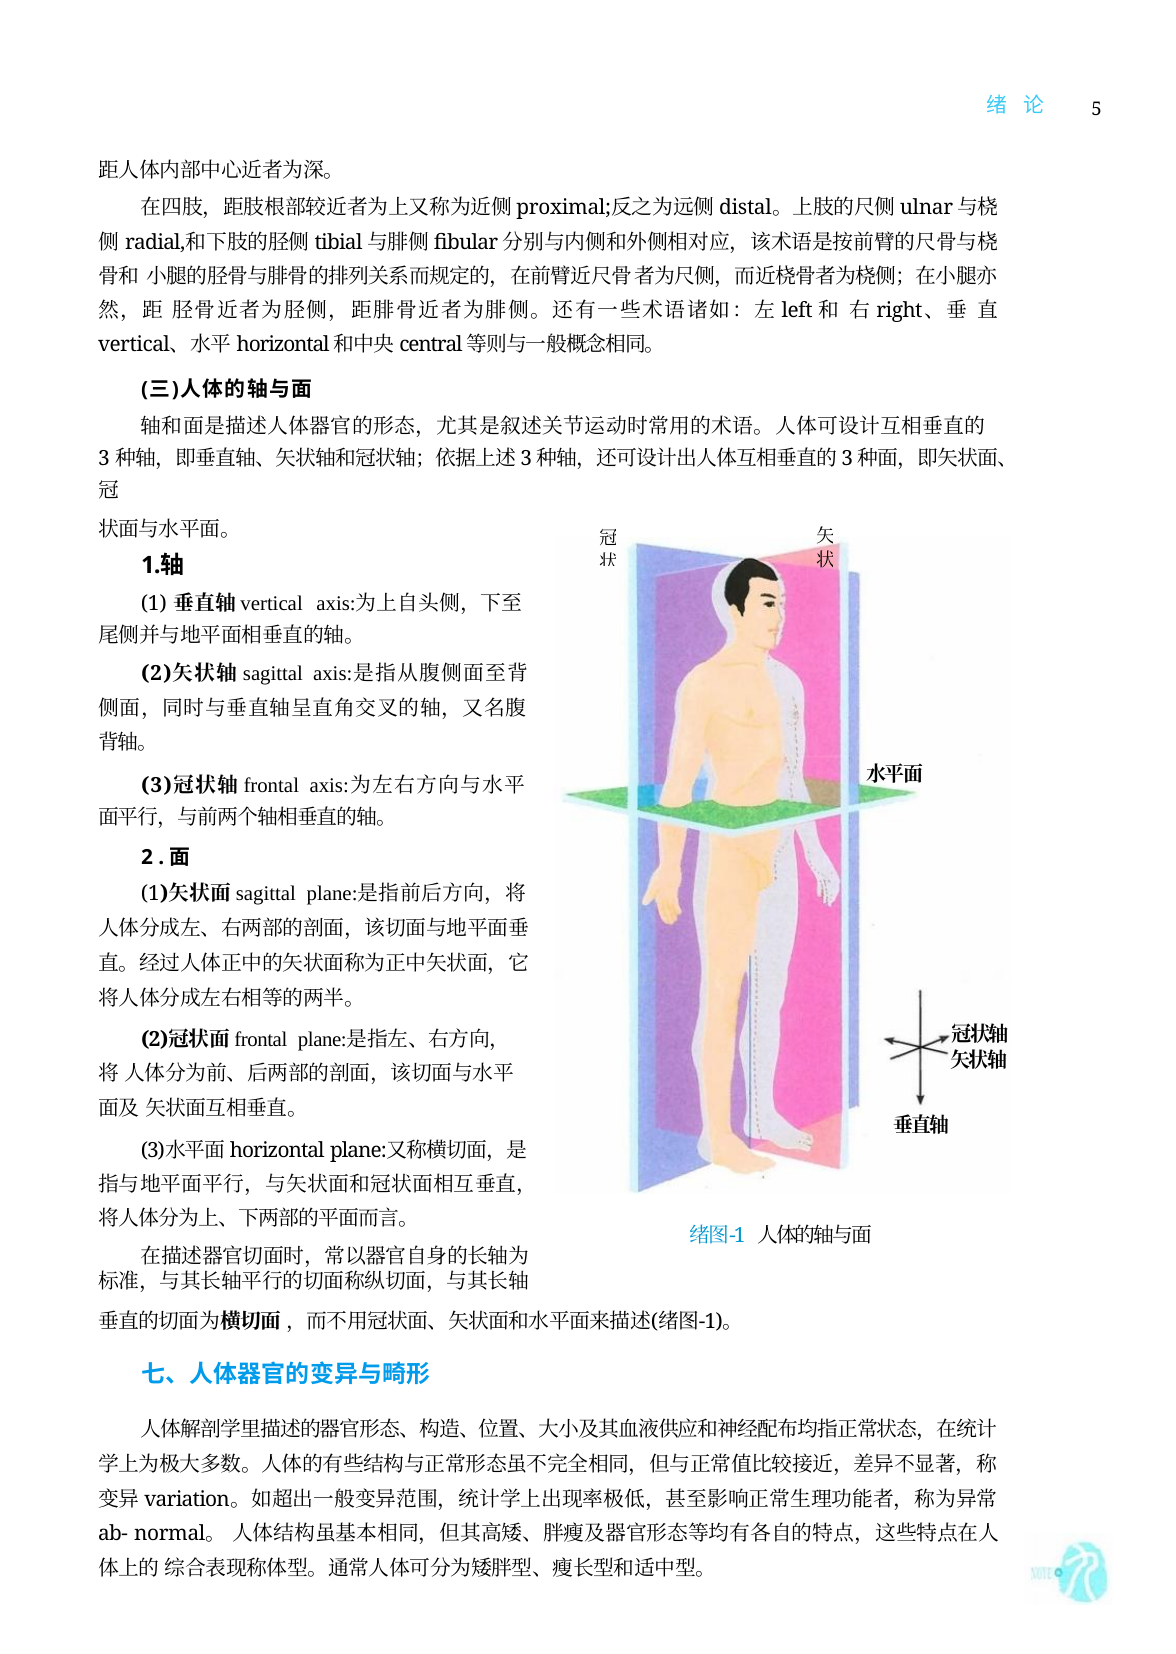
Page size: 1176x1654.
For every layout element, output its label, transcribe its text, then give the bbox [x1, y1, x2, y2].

text 垂直轴 [893, 1111, 1113, 1138]
picture [554, 537, 1012, 1194]
text (2)冠状面frontal plane:是指左、右方向，将 人体分为前、后两部的剖面，该切面与水平面及 矢状面互相垂直。 [98, 1022, 529, 1121]
text 状面与水平面。 [98, 514, 584, 542]
picture [1023, 1533, 1113, 1605]
text 垂直的切面为横切面 ，而不用冠状面、矢状面和水平面来描述(绪图-1)。 [98, 1307, 1113, 1334]
text 距人体内部中心近者为深。 [98, 156, 1113, 183]
text 在四肢，距肢根部较近者为上又称为近侧proximal;反之为远侧distal。上肢的尺侧ulnar与桡侧 radial,和下肢的胫侧tibial与腓侧fibular分别与内侧和外侧相对应，该术语是按前臂的尺骨与桡骨和 小腿的胫骨与腓骨的排列关系而规定的，在前臂近尺骨者为尺侧，而近桡骨者为桡侧；在小腿亦然，距 胫骨近者为胫侧，距腓骨近者为腓侧。还有一些术语诸如：左left和 右right、垂 直 vertical、水平 horizontal和中央 central等则与一般概念相同。 [98, 191, 998, 358]
text 2 . 面 [141, 842, 584, 870]
text 冠状轴 [951, 1023, 1113, 1046]
text (三)人体的轴与面 [141, 374, 1113, 402]
text (1) 垂直轴vertical axis:为上自头侧，下至 尾侧并与地平面相垂直的轴。 [98, 586, 529, 648]
text 绪 论 5 [98, 88, 1102, 118]
text (3)冠状轴frontal axis:为左右方向与水平 面平行，与前两个轴相垂直的轴。 [98, 769, 527, 831]
text (1)矢状面sagittal plane:是指前后方向，将 人体分成左、右两部的剖面，该切面与地平面垂 直。经过人体正中的矢状面称为正中矢状面，它 将人体分成左右相等的两半。 [98, 876, 529, 1011]
picture [710, 1225, 727, 1244]
text 七、人体器官的变异与畸形 [141, 1357, 1113, 1389]
text 绪图-1 人体的轴与面 [689, 1220, 1113, 1248]
text (2)矢状轴sagittal axis:是指从腹侧面至背 侧面，同时与垂直轴呈直角交叉的轴，又名腹 背轴。 [98, 657, 529, 756]
text 轴和面是描述人体器官的形态，尤其是叙述关节运动时常用的术语。人体可设计互相垂直的3 种轴，即垂直轴、矢状轴和冠状轴；依据上述3种轴，还可设计出人体互相垂直的3种面，即矢状面、冠 [98, 409, 998, 503]
text (3)水平面horizontal plane:又称横切面，是 指与地平面平行，与矢状面和冠状面相互垂直， 将人体分为上、下两部的平面而言。 [98, 1133, 538, 1231]
text 水平面 [866, 760, 1113, 787]
text 人体解剖学里描述的器官形态、构造、位置、大小及其血液供应和神经配布均指正常状态，在统计 学上为极大多数。人体的有些结构与正常形态虽不完全相同，但与正常值比较接近，差异不显著，称 变异variation。如超出一般变异范围，统计学上出现率极低，甚至影响正常生理功能者，称为异常ab- normal。 人体结构虽基本相同，但其高矮、胖瘦及器官形态等均有各自的特点，这些特点在人体上的 综合表现称体型。通常人体可分为矮胖型、瘦长型和适中型。 [98, 1413, 999, 1582]
text 1.轴 [141, 548, 584, 580]
text 在描述器官切面时，常以器官自身的长轴为 标准，与其长轴平行的切面称纵切面，与其长轴 [98, 1243, 529, 1293]
text 矢状轴 [950, 1046, 1113, 1073]
